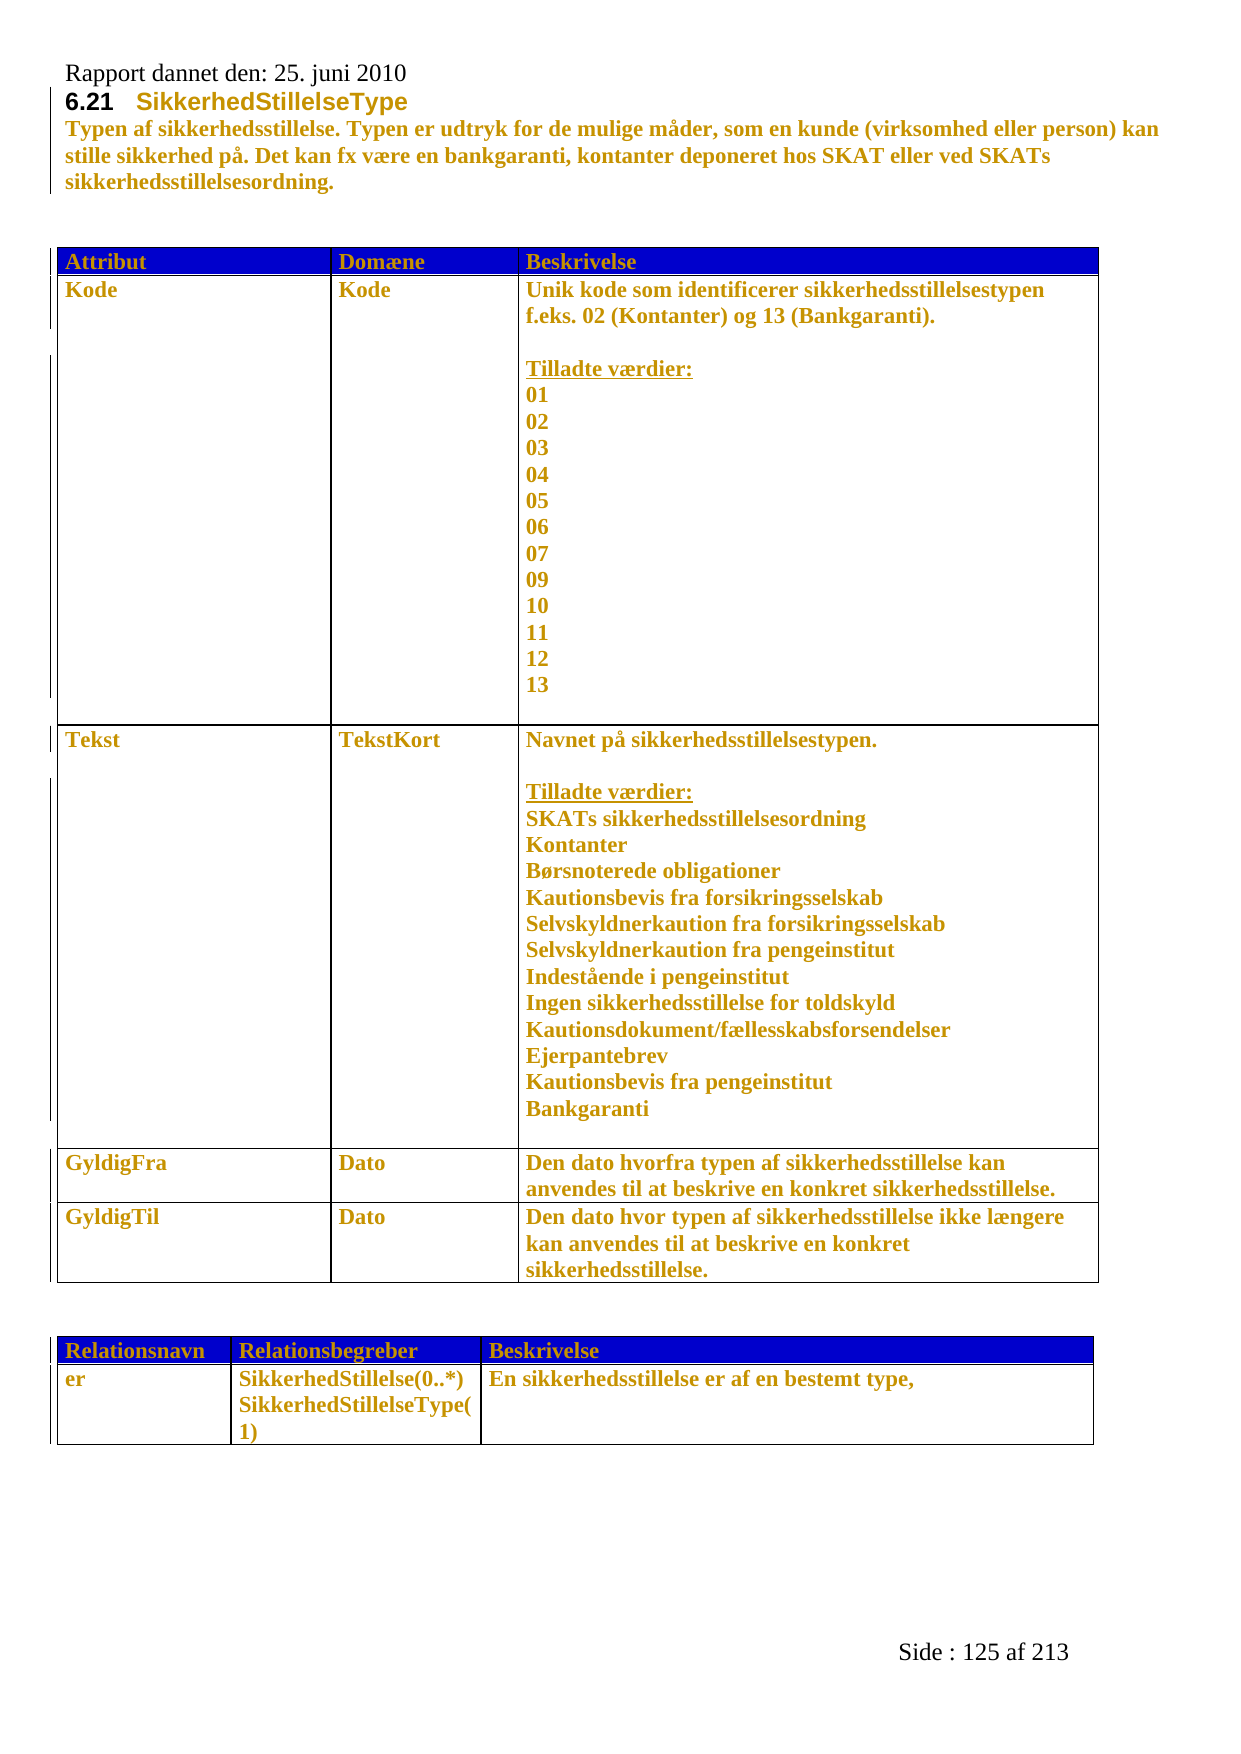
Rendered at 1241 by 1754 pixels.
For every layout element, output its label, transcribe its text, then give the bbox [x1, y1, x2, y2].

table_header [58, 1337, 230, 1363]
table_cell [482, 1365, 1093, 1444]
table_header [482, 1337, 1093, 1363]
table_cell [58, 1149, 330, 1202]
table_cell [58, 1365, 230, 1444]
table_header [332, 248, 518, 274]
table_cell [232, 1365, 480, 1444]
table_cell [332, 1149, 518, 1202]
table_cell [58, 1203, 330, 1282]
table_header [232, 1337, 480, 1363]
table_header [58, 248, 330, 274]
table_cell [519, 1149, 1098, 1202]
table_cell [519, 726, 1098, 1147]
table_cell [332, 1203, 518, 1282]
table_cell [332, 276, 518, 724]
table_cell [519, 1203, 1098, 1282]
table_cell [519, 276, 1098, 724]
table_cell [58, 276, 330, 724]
subtitle SikkerhedStillelseType [65, 87, 1181, 115]
text Typen af sikkerhedsstillelse. Typen er udtryk for de mulige måder, som en kunde (virksomhed eller person) kan stille sikkerhed på. Det kan fx være en bankgaranti, kontanter deponeret hos SKAT eller ved SKATs sikkerhedsstillelsesordning. [65, 115, 1181, 194]
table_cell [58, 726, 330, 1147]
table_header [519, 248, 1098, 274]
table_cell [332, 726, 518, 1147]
